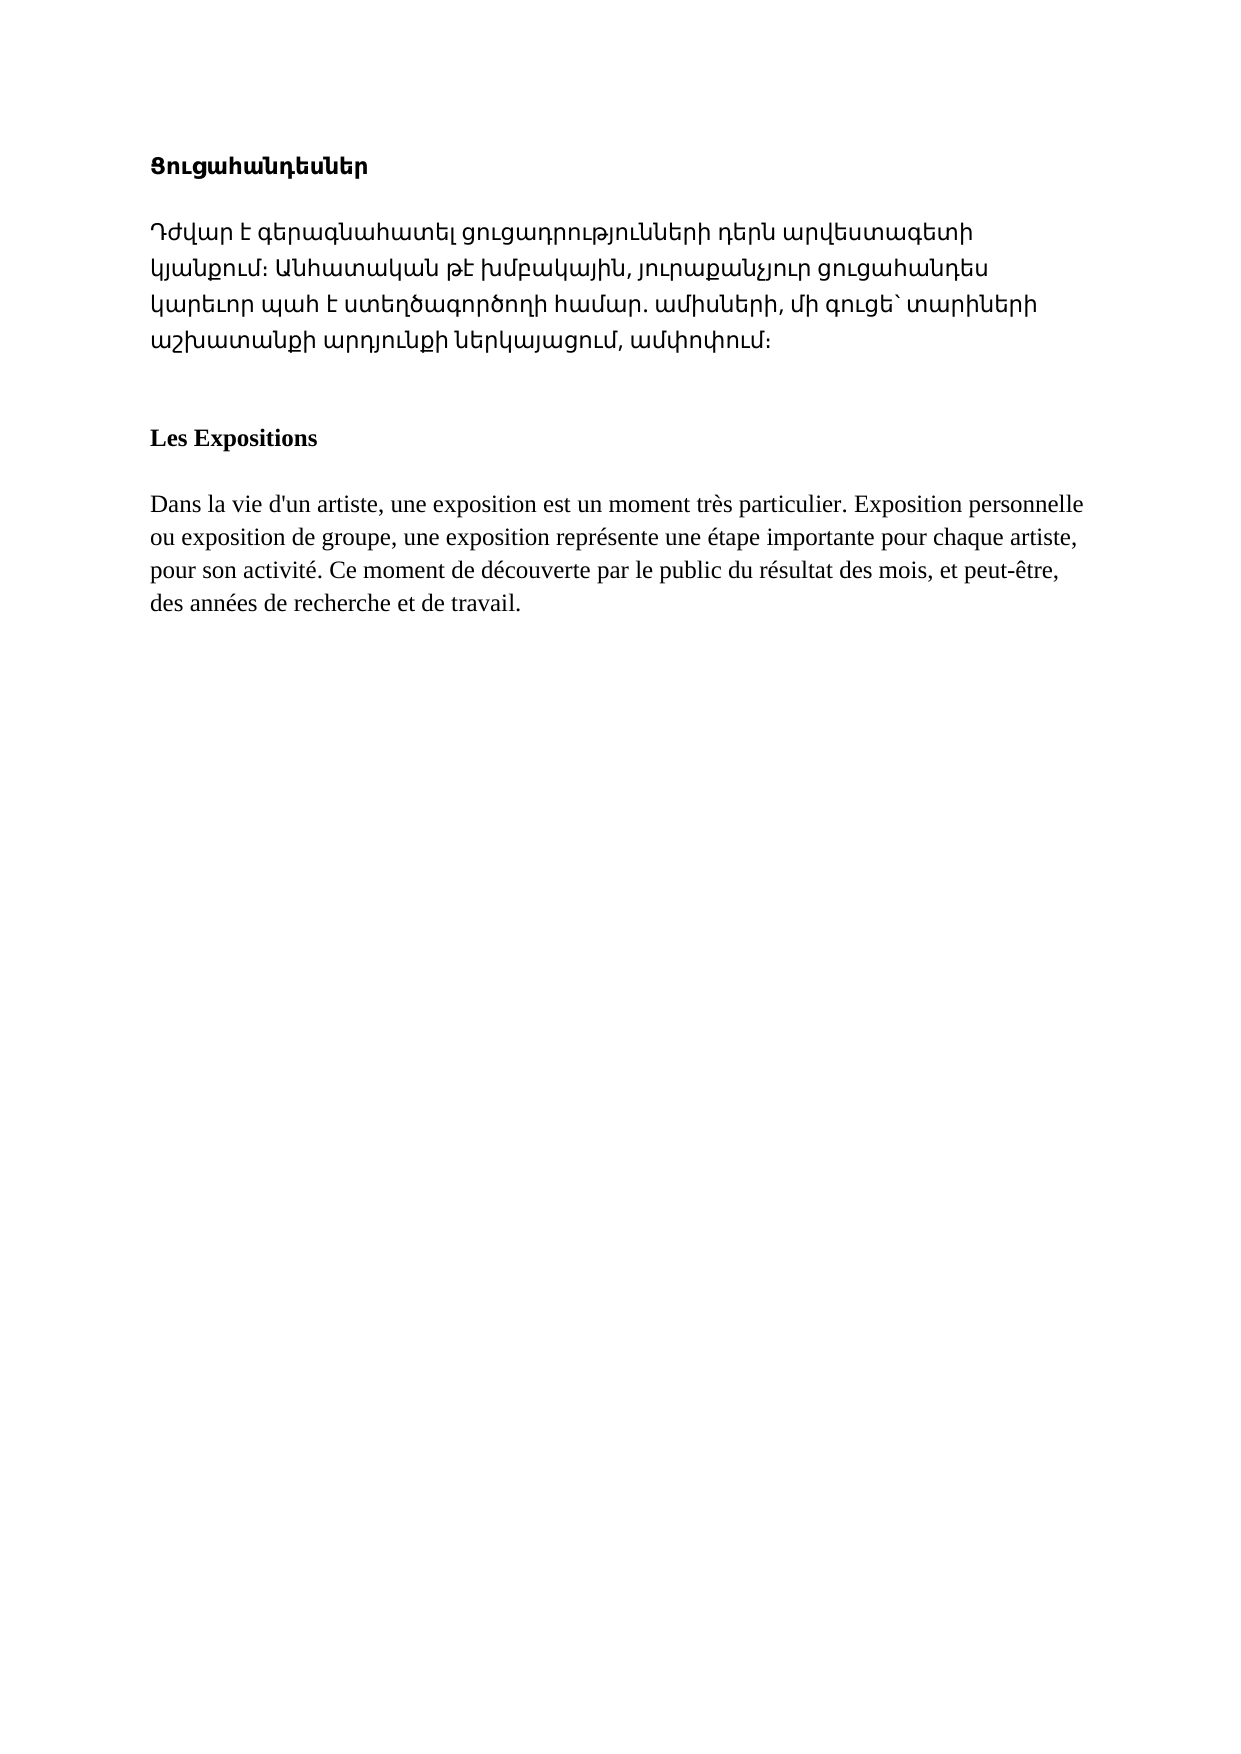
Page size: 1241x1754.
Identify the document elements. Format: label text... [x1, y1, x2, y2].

text Dans la vie d'un artiste, une exposition est un moment très particulier. Exposition personnelle ou exposition de groupe, une exposition représente une étape importante pour chaque artiste, pour son activité. Ce moment de découverte par le public du résultat des mois, et peut-être, des années de recherche et de travail. [150, 489, 1090, 617]
text Ցուցահանդեսներ [150, 150, 1090, 181]
text Դժվար է գերագնահատել ցուցադրությունների դերն արվեստագետի կյանքում։ Անհատական թէ խմբակային, յուրաքանչյուր ցուցահանդես կարեւոր պահ է ստեղծագործողի համար. ամիսների, մի գուցե` տարիների աշխատանքի արդյունքի ներկայացում, ամփոփում։ [150, 216, 1090, 355]
text Les Expositions [150, 423, 1090, 452]
